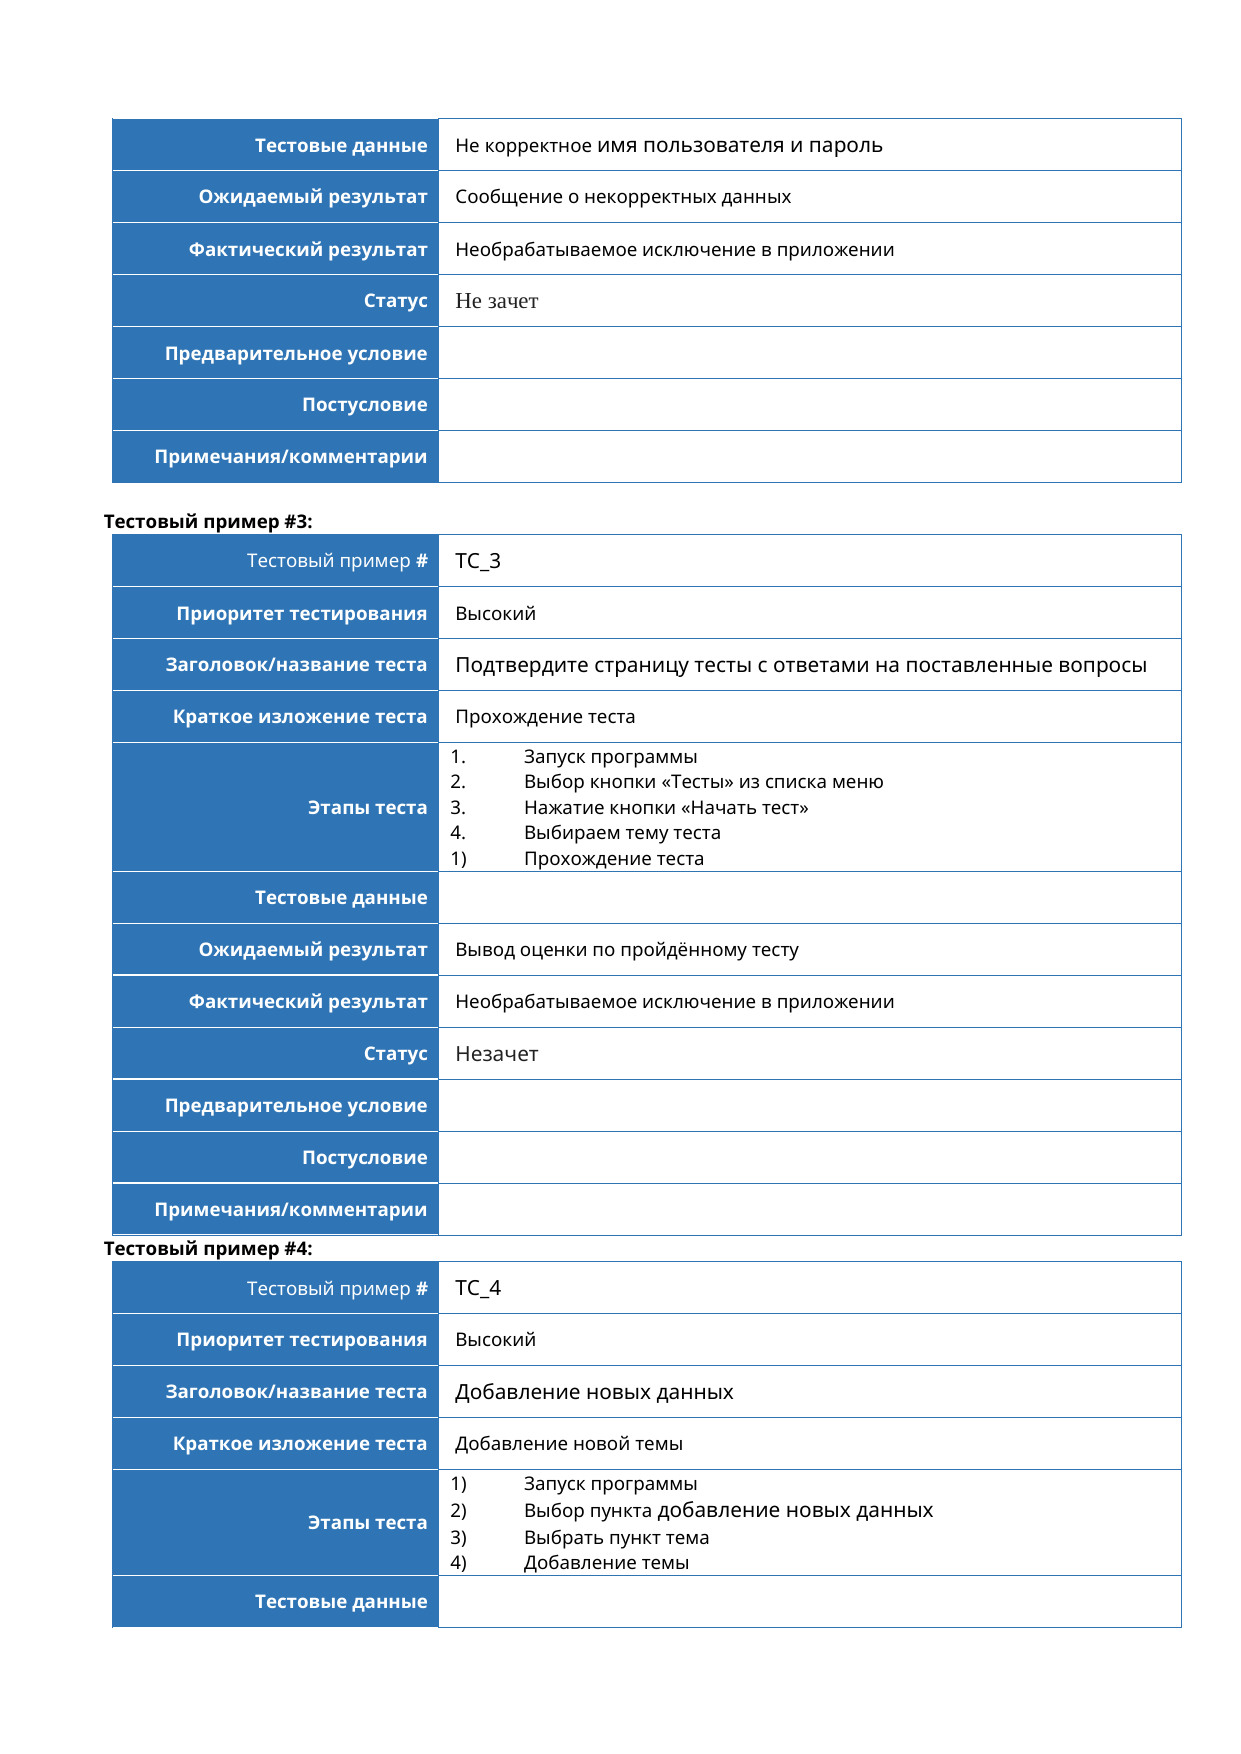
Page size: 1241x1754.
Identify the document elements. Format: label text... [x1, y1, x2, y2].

table_cell Вывод оценки по пройдённому тесту [439, 924, 1181, 974]
table_cell Примечания/комментарии [113, 1184, 438, 1234]
table_cell Запуск программы Выбор пункта добавление новых данных Выбрать пункт тема Добавление темы [439, 1470, 1181, 1575]
table_cell Краткое изложение теста [113, 691, 438, 742]
table_cell Незачет [439, 1028, 1181, 1078]
table_cell [439, 431, 1181, 482]
table_header TC_3 [439, 535, 1181, 586]
table_cell Заголовок/название теста [113, 1366, 438, 1417]
table_cell [439, 1576, 1181, 1627]
table_cell Необрабатываемое исключение в приложении [439, 223, 1181, 274]
table_cell Приоритет тестирования [113, 1314, 438, 1365]
table_header Тестовый пример # [113, 1262, 438, 1313]
table_cell Ожидаемый результат [113, 171, 438, 222]
table_cell Не корректное имя пользователя и пароль [439, 119, 1181, 170]
table_cell Этапы теста [113, 1470, 438, 1575]
table_cell [439, 379, 1181, 430]
table_cell Фактический результат [113, 223, 438, 274]
table_cell [439, 1132, 1181, 1182]
table_cell Добавление новой темы [439, 1418, 1181, 1469]
table_cell [439, 1080, 1181, 1131]
table_cell Постусловие [113, 379, 438, 430]
table_cell Высокий [439, 587, 1181, 638]
table_cell Прохождение теста [439, 691, 1181, 742]
table_cell [439, 327, 1181, 378]
table_cell Добавление новых данных [439, 1366, 1181, 1417]
table_cell Заголовок/название теста [113, 639, 438, 690]
table_header TC_4 [439, 1262, 1181, 1313]
table_cell Тестовые данные [113, 872, 438, 923]
table_cell Этапы теста [113, 743, 438, 871]
table_cell Постусловие [113, 1132, 438, 1182]
table_cell [439, 1184, 1181, 1234]
table_cell Примечания/комментарии [113, 431, 438, 482]
table_cell Статус [113, 1028, 438, 1078]
table_cell Высокий [439, 1314, 1181, 1365]
table_cell Предварительное условие [113, 1080, 438, 1131]
table_cell Приоритет тестирования [113, 587, 438, 638]
table_cell Запуск программы Выбор кнопки «Тесты» из списка меню Нажатие кнопки «Начать тест» Выбираем тему теста Прохождение теста [439, 743, 1181, 871]
text Тестовый пример #4: [103, 1236, 1152, 1261]
table_cell Фактический результат [113, 976, 438, 1027]
table_cell Тестовые данные [113, 1576, 438, 1627]
table_cell [439, 872, 1181, 923]
table_cell Подтвердите страницу тесты с ответами на поставленные вопросы [439, 639, 1181, 690]
table_cell Ожидаемый результат [113, 924, 438, 974]
table_cell Краткое изложение теста [113, 1418, 438, 1469]
table_cell Предварительное условие [113, 327, 438, 378]
text Тестовый пример #3: [103, 508, 1152, 534]
table_cell Тестовые данные [113, 119, 438, 170]
table_cell Статус [113, 275, 438, 326]
table_cell Сообщение о некорректных данных [439, 171, 1181, 222]
table_header Тестовый пример # [113, 535, 438, 586]
table_cell Необрабатываемое исключение в приложении [439, 976, 1181, 1027]
table_cell Не зачет [439, 275, 1181, 326]
